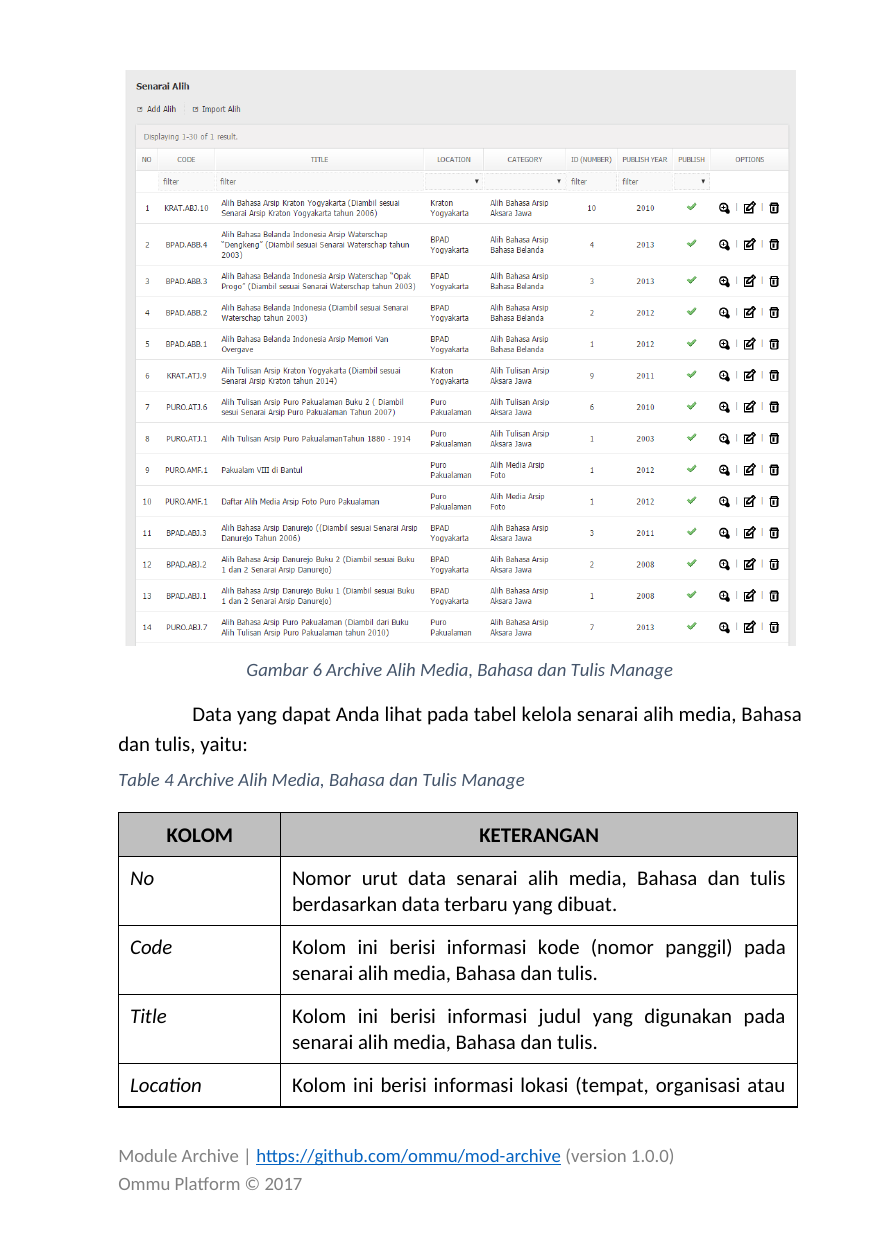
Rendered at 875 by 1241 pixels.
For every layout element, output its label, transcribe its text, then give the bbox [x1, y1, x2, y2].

text Table 4 Archive Alih Media, Bahasa dan Tulis Manage [118, 768, 803, 791]
table_header KETERANGAN [281, 813, 797, 856]
table_header KOLOM [119, 813, 280, 856]
text Gambar 6 Archive Alih Media, Bahasa dan Tulis Manage [118, 658, 803, 681]
picture [125, 70, 796, 646]
table_cell Kolom ini berisi informasi judul yang digunakan pada senarai alih media, Bahasa dan tulis. [281, 995, 797, 1063]
text Data yang dapat Anda lihat pada tabel kelola senarai alih media, Bahasa dan tulis, yaitu: [118, 702, 803, 756]
table_cell Code [119, 926, 280, 994]
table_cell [281, 1064, 797, 1106]
table_cell Title [119, 995, 280, 1063]
table_cell Nomor urut data senarai alih media, Bahasa dan tulis berdasarkan data terbaru yang dibuat. [281, 857, 797, 925]
table_cell No [119, 857, 280, 925]
table_cell Kolom ini berisi informasi kode (nomor panggil) pada senarai alih media, Bahasa dan tulis. [281, 926, 797, 994]
table_cell Location [119, 1064, 280, 1106]
